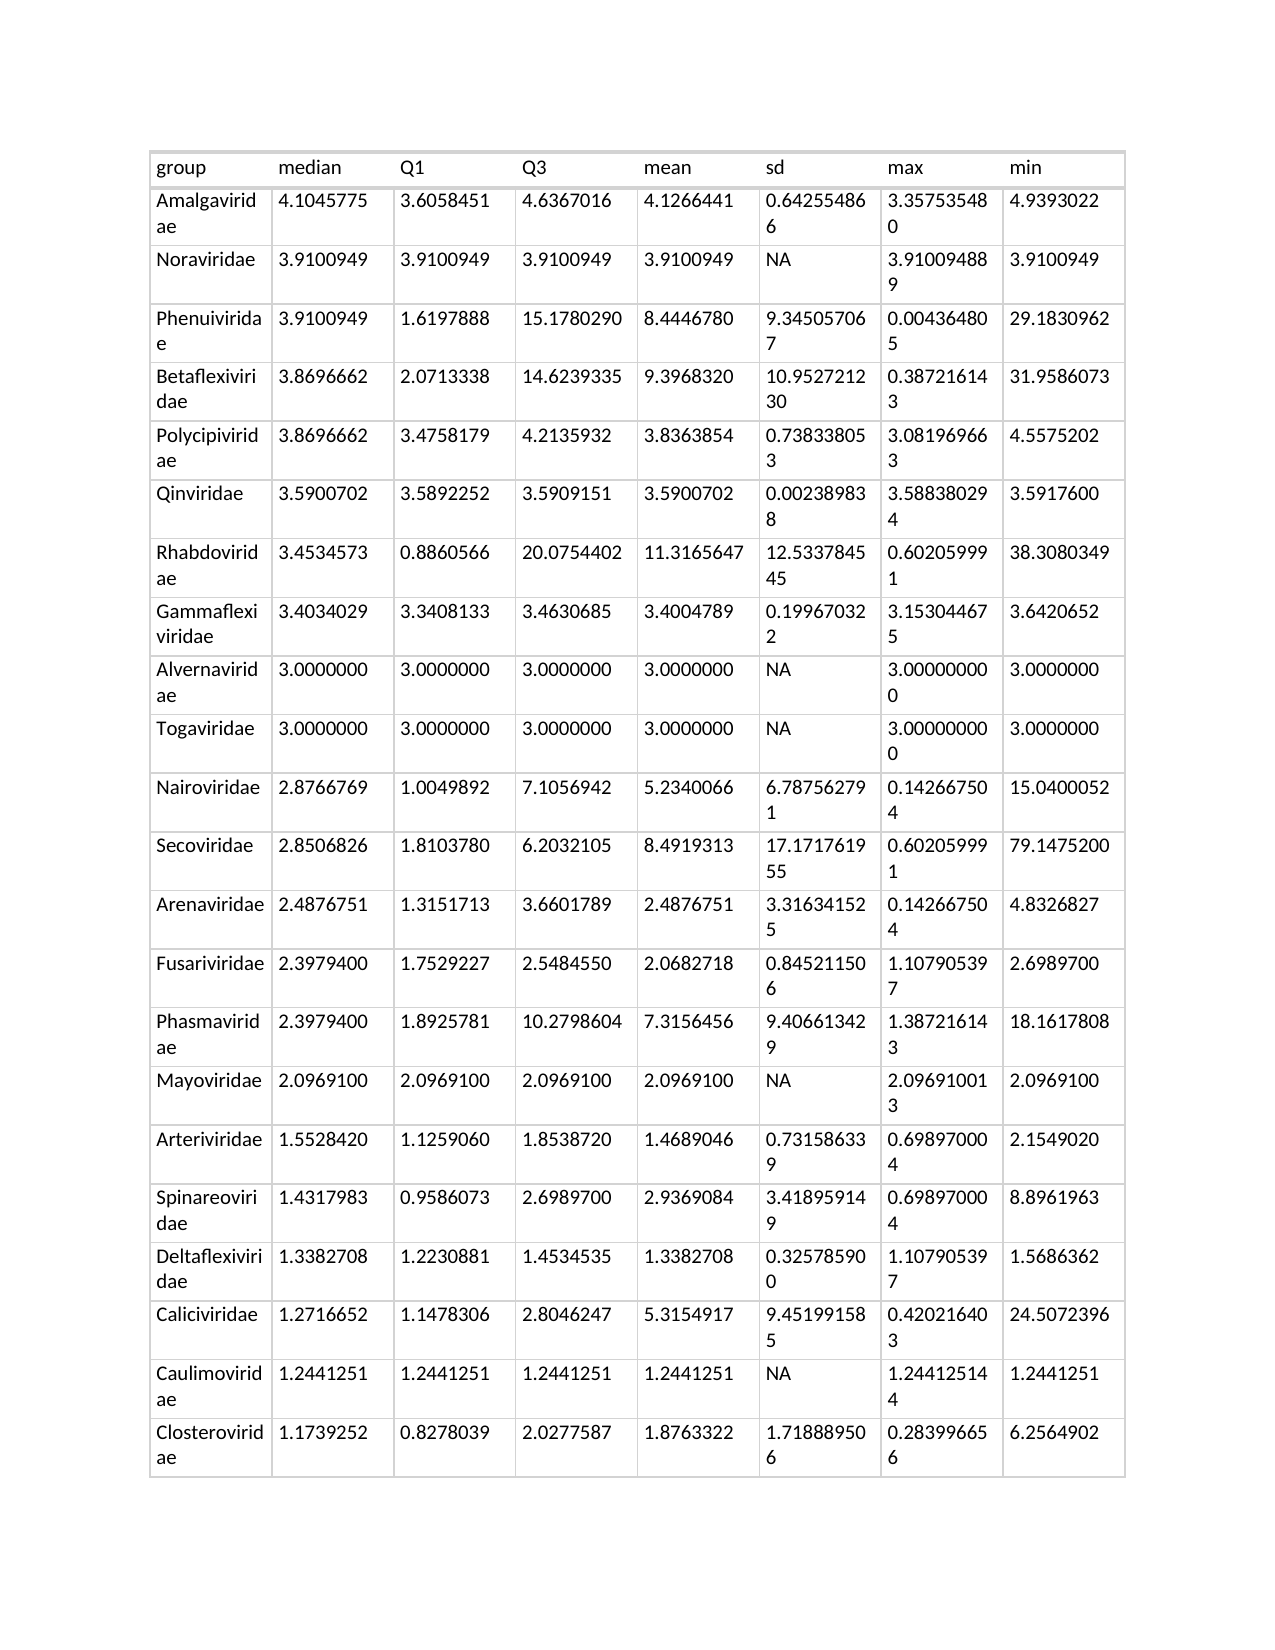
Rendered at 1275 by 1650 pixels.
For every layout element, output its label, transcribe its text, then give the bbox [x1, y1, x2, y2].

table_cell 0.8278039 [395, 1419, 515, 1476]
table_cell Arteriviridae [151, 1126, 271, 1183]
table_cell Noraviridae [151, 246, 271, 303]
table_cell 2.0682718 [638, 950, 759, 1007]
table_cell 0.738338053 [760, 422, 880, 479]
table_cell 3.4630685 [516, 598, 637, 655]
table_cell 4.1045775 [273, 190, 393, 244]
table_header median [272, 154, 394, 186]
table_cell 1.4534535 [516, 1243, 637, 1300]
table_cell 3.418959149 [760, 1185, 880, 1241]
table_cell NA [760, 1360, 880, 1417]
table_cell 1.4317983 [273, 1185, 393, 1241]
table_cell 1.2230881 [395, 1243, 515, 1300]
table_cell 4.5575202 [1004, 422, 1124, 479]
table_cell 1.4689046 [638, 1126, 759, 1183]
table_cell 1.7529227 [395, 950, 515, 1007]
table_cell 1.5528420 [273, 1126, 393, 1183]
table_cell 3.4004789 [638, 598, 759, 655]
table_cell Alvernaviridae [151, 657, 271, 714]
table_cell 1.2441251 [638, 1360, 759, 1417]
table_cell 2.0969100 [638, 1067, 759, 1124]
table_cell 9.3968320 [638, 363, 759, 420]
table_cell 3.4534573 [273, 539, 393, 596]
table_cell 9.406613429 [760, 1008, 880, 1066]
table_cell 2.9369084 [638, 1185, 759, 1241]
table_cell 3.0000000 [395, 657, 515, 714]
table_cell 1.1259060 [395, 1126, 515, 1183]
table_header max [881, 154, 1003, 186]
table_cell 1.8763322 [638, 1419, 759, 1476]
table_cell 1.1739252 [273, 1419, 393, 1476]
table_cell 3.5900702 [638, 481, 759, 538]
table_cell 0.325785900 [760, 1243, 880, 1300]
table_cell 38.3080349 [1004, 539, 1124, 596]
table_cell 0.731586339 [760, 1126, 880, 1183]
table_cell 3.5917600 [1004, 481, 1124, 538]
table_cell 0.142667504 [882, 774, 1002, 831]
table_cell 7.3156456 [638, 1008, 759, 1066]
table_cell 0.642554866 [760, 190, 880, 244]
table_cell 3.588380294 [882, 481, 1002, 538]
table_cell Caulimoviridae [151, 1360, 271, 1417]
table_cell 3.9100949 [273, 305, 393, 362]
table_cell 12.533784545 [760, 539, 880, 596]
table_cell 2.0713338 [395, 363, 515, 420]
table_cell Gammaflexiviridae [151, 598, 271, 655]
table_cell NA [760, 715, 880, 772]
table_cell Caliciviridae [151, 1302, 271, 1359]
table_cell 4.8326827 [1004, 891, 1124, 948]
table_cell 11.3165647 [638, 539, 759, 596]
table_cell 8.4919313 [638, 833, 759, 889]
table_cell 10.2798604 [516, 1008, 637, 1066]
table_cell 3.9100949 [638, 246, 759, 303]
table_cell 2.8506826 [273, 833, 393, 889]
table_cell 0.602059991 [882, 539, 1002, 596]
table_cell 1.8103780 [395, 833, 515, 889]
table_cell 3.9100949 [273, 246, 393, 303]
table_cell Phasmaviridae [151, 1008, 271, 1066]
table_cell 0.004364805 [882, 305, 1002, 362]
table_cell 5.3154917 [638, 1302, 759, 1359]
table_cell 1.8925781 [395, 1008, 515, 1066]
table_header mean [638, 154, 759, 186]
table_cell 3.000000000 [882, 657, 1002, 714]
table_cell Rhabdoviridae [151, 539, 271, 596]
table_cell 2.0969100 [273, 1067, 393, 1124]
table_cell 2.6989700 [1004, 950, 1124, 1007]
table_cell 3.0000000 [638, 657, 759, 714]
table_cell 0.698970004 [882, 1126, 1002, 1183]
table_cell 20.0754402 [516, 539, 637, 596]
table_cell 2.0969100 [395, 1067, 515, 1124]
table_cell 3.0000000 [516, 657, 637, 714]
table_cell 3.8696662 [273, 422, 393, 479]
table_cell 3.6420652 [1004, 598, 1124, 655]
table_cell 15.1780290 [516, 305, 637, 362]
table_cell NA [760, 657, 880, 714]
table_cell 3.0000000 [1004, 715, 1124, 772]
table_cell 9.451991585 [760, 1302, 880, 1359]
table_cell 2.096910013 [882, 1067, 1002, 1124]
table_cell 4.9393022 [1004, 190, 1124, 244]
table_header Q1 [394, 154, 516, 186]
table_cell 2.3979400 [273, 950, 393, 1007]
table_cell 3.8363854 [638, 422, 759, 479]
table_cell 2.8766769 [273, 774, 393, 831]
table_cell 1.8538720 [516, 1126, 637, 1183]
table_cell Closteroviridae [151, 1419, 271, 1476]
table_cell 0.002389838 [760, 481, 880, 538]
table_cell 8.4446780 [638, 305, 759, 362]
table_cell 31.9586073 [1004, 363, 1124, 420]
table_cell 29.1830962 [1004, 305, 1124, 362]
table_cell 17.171761955 [760, 833, 880, 889]
table_cell 0.602059991 [882, 833, 1002, 889]
table_cell 1.3382708 [273, 1243, 393, 1300]
table_cell 0.420216403 [882, 1302, 1002, 1359]
table_cell 3.000000000 [882, 715, 1002, 772]
table_cell Secoviridae [151, 833, 271, 889]
table_cell 1.2441251 [273, 1360, 393, 1417]
table_header Q3 [516, 154, 637, 186]
table_cell Betaflexiviridae [151, 363, 271, 420]
table_cell 3.081969663 [882, 422, 1002, 479]
table_cell 15.0400052 [1004, 774, 1124, 831]
table_cell NA [760, 1067, 880, 1124]
table_cell 3.9100949 [1004, 246, 1124, 303]
table_cell Polycipiviridae [151, 422, 271, 479]
table_cell Mayoviridae [151, 1067, 271, 1124]
table_cell 3.5909151 [516, 481, 637, 538]
table_cell 6.2564902 [1004, 1419, 1124, 1476]
table_cell 1.5686362 [1004, 1243, 1124, 1300]
table_cell 3.0000000 [516, 715, 637, 772]
table_cell 7.1056942 [516, 774, 637, 831]
table_cell Spinareoviridae [151, 1185, 271, 1241]
table_cell 0.845211506 [760, 950, 880, 1007]
table_cell 3.4034029 [273, 598, 393, 655]
table_cell 1.107905397 [882, 950, 1002, 1007]
table_cell 1.6197888 [395, 305, 515, 362]
table_cell Phenuiviridae [151, 305, 271, 362]
table_cell 4.1266441 [638, 190, 759, 244]
table_cell 6.2032105 [516, 833, 637, 889]
table_cell 1.2716652 [273, 1302, 393, 1359]
table_cell 0.283996656 [882, 1419, 1002, 1476]
table_cell 0.9586073 [395, 1185, 515, 1241]
table_cell 1.2441251 [395, 1360, 515, 1417]
table_cell 1.244125144 [882, 1360, 1002, 1417]
table_cell 1.387216143 [882, 1008, 1002, 1066]
table_cell 4.2135932 [516, 422, 637, 479]
table_cell 9.345057067 [760, 305, 880, 362]
table_cell 3.8696662 [273, 363, 393, 420]
table_cell 0.8860566 [395, 539, 515, 596]
table_cell 3.0000000 [273, 715, 393, 772]
table_cell 3.0000000 [273, 657, 393, 714]
table_cell 3.316341525 [760, 891, 880, 948]
table_cell 3.5892252 [395, 481, 515, 538]
table_cell 3.0000000 [638, 715, 759, 772]
table_cell 4.6367016 [516, 190, 637, 244]
table_cell 1.2441251 [1004, 1360, 1124, 1417]
table_cell 14.6239335 [516, 363, 637, 420]
table_cell Deltaflexiviridae [151, 1243, 271, 1300]
table_cell 6.787562791 [760, 774, 880, 831]
table_cell 3.6058451 [395, 190, 515, 244]
table_cell Arenaviridae [151, 891, 271, 948]
table_cell 1.1478306 [395, 1302, 515, 1359]
table_cell NA [760, 246, 880, 303]
table_cell 2.5484550 [516, 950, 637, 1007]
table_cell 3.3408133 [395, 598, 515, 655]
table_cell 2.4876751 [638, 891, 759, 948]
table_cell Fusariviridae [151, 950, 271, 1007]
table_header min [1003, 154, 1124, 186]
table_cell 3.0000000 [1004, 657, 1124, 714]
table_cell 0.387216143 [882, 363, 1002, 420]
table_cell 1.2441251 [516, 1360, 637, 1417]
table_header sd [759, 154, 881, 186]
table_cell Nairoviridae [151, 774, 271, 831]
table_cell 18.1617808 [1004, 1008, 1124, 1066]
table_cell 1.718889506 [760, 1419, 880, 1476]
table_cell 3.9100949 [395, 246, 515, 303]
table_cell 0.142667504 [882, 891, 1002, 948]
table_cell Amalgaviridae [151, 190, 271, 244]
table_cell 10.952721230 [760, 363, 880, 420]
table_cell 2.6989700 [516, 1185, 637, 1241]
table_cell 2.0969100 [1004, 1067, 1124, 1124]
table_cell 2.1549020 [1004, 1126, 1124, 1183]
table_header group [151, 154, 272, 186]
table_cell 2.4876751 [273, 891, 393, 948]
table_cell 3.6601789 [516, 891, 637, 948]
table_cell 3.5900702 [273, 481, 393, 538]
table_cell 1.0049892 [395, 774, 515, 831]
table_cell 1.3151713 [395, 891, 515, 948]
table_cell 24.5072396 [1004, 1302, 1124, 1359]
table_cell 3.910094889 [882, 246, 1002, 303]
table_cell 1.107905397 [882, 1243, 1002, 1300]
table_cell 0.698970004 [882, 1185, 1002, 1241]
table_cell 2.8046247 [516, 1302, 637, 1359]
table_cell Qinviridae [151, 481, 271, 538]
table_cell 2.0277587 [516, 1419, 637, 1476]
table_cell 79.1475200 [1004, 833, 1124, 889]
table_cell 3.357535480 [882, 190, 1002, 244]
table_cell 3.0000000 [395, 715, 515, 772]
table_cell 2.0969100 [516, 1067, 637, 1124]
table_cell Togaviridae [151, 715, 271, 772]
table_cell 5.2340066 [638, 774, 759, 831]
table_cell 0.199670322 [760, 598, 880, 655]
table_cell 1.3382708 [638, 1243, 759, 1300]
table_cell 3.153044675 [882, 598, 1002, 655]
table_cell 8.8961963 [1004, 1185, 1124, 1241]
table_cell 3.9100949 [516, 246, 637, 303]
table_cell 3.4758179 [395, 422, 515, 479]
table_cell 2.3979400 [273, 1008, 393, 1066]
